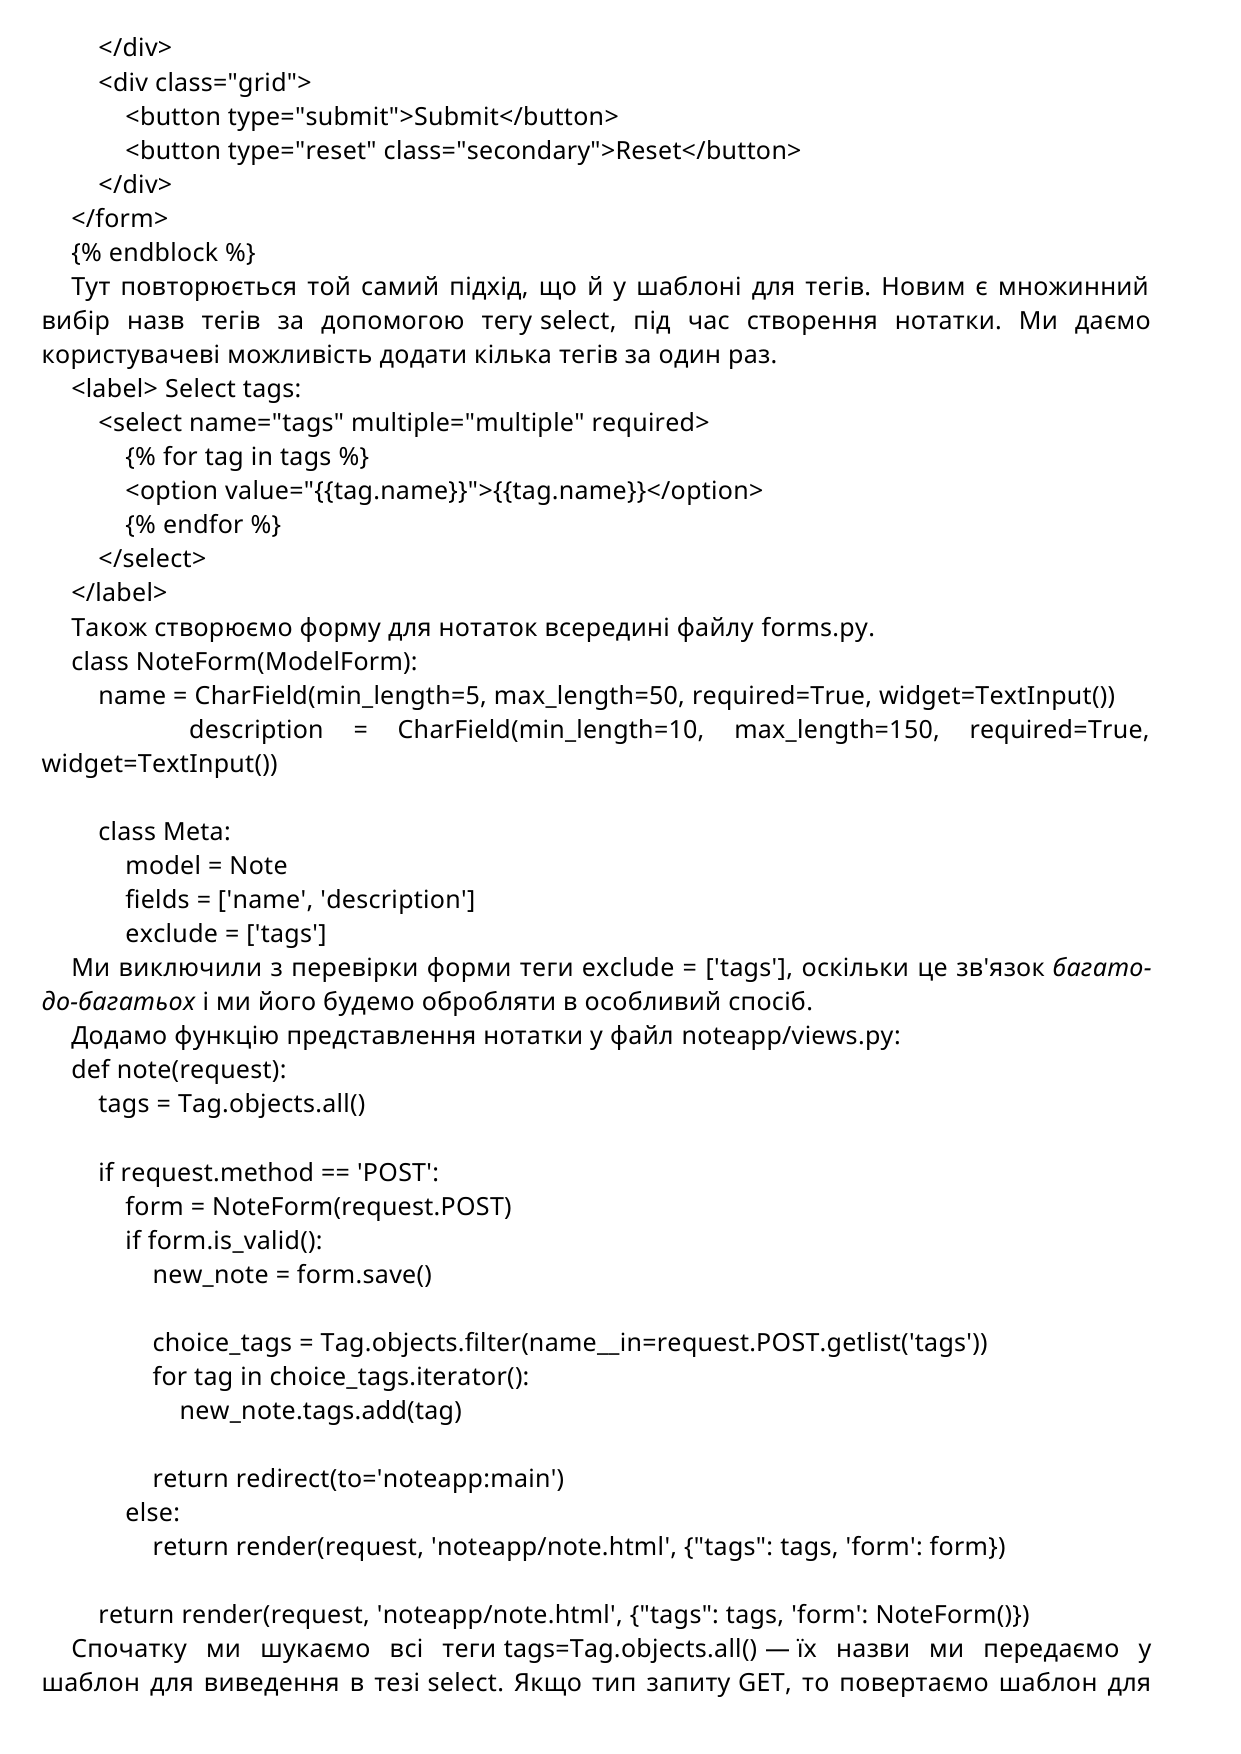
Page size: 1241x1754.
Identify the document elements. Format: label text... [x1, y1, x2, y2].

text else: [41, 1495, 1152, 1529]
text Також створюємо форму для нотаток всередині файлу forms.py. [41, 609, 1152, 643]
text <div class="grid"> [41, 64, 1152, 98]
text <label> Select tags: [41, 371, 1152, 405]
text class NoteForm(ModelForm): [41, 643, 1152, 677]
text new_note = form.save() [41, 1256, 1152, 1290]
text fields = ['name', 'description'] [41, 882, 1152, 916]
text form = NoteForm(request.POST) [41, 1188, 1152, 1222]
text name = CharField(min_length=5, max_length=50, required=True, widget=TextInput()) [41, 677, 1152, 711]
text if form.is_valid(): [41, 1222, 1152, 1256]
text exclude = ['tags'] [41, 916, 1152, 950]
text </form> [41, 200, 1152, 234]
text {% for tag in tags %} [41, 439, 1152, 473]
text Ми виключили з перевірки форми теги exclude = ['tags'], оскільки це зв'язок багато-до-багатьох і ми його будемо обробляти в особливий спосіб. [41, 950, 1152, 1018]
text return render(request, 'noteapp/note.html', {"tags": tags, 'form': form}) [41, 1529, 1152, 1563]
text <button type="reset" class="secondary">Reset</button> [41, 132, 1152, 166]
text {% endblock %} [41, 234, 1152, 268]
text choice_tags = Tag.objects.filter(name__in=request.POST.getlist('tags')) [41, 1324, 1152, 1358]
text </label> [41, 575, 1152, 609]
text {% endfor %} [41, 507, 1152, 541]
text </div> [41, 30, 1152, 64]
text </select> [41, 541, 1152, 575]
text </div> [41, 166, 1152, 200]
text <select name="tags" multiple="multiple" required> [41, 405, 1152, 439]
text <button type="submit">Submit</button> [41, 98, 1152, 132]
text tags = Tag.objects.all() [41, 1086, 1152, 1120]
text Тут повторюється той самий підхід, що й у шаблоні для тегів. Новим є множинний вибір назв тегів за допомогою тегу select, під час створення нотатки. Ми даємо користувачеві можливість додати кілька тегів за один раз. [41, 268, 1152, 371]
text description = CharField(min_length=10, max_length=150, required=True, widget=TextInput()) [41, 711, 1152, 779]
text return render(request, 'noteapp/note.html', {"tags": tags, 'form': NoteForm()}) [41, 1597, 1152, 1631]
text Додамо функцію представлення нотатки у файл noteapp/views.py: [41, 1018, 1152, 1052]
text model = Note [41, 848, 1152, 882]
text class Meta: [41, 813, 1152, 848]
text <option value="{{tag.name}}">{{tag.name}}</option> [41, 473, 1152, 507]
text def note(request): [41, 1052, 1152, 1086]
text return redirect(to='noteapp:main') [41, 1461, 1152, 1495]
text for tag in choice_tags.iterator(): [41, 1358, 1152, 1393]
text if request.method == 'POST': [41, 1154, 1152, 1188]
text new_note.tags.add(tag) [41, 1393, 1152, 1427]
